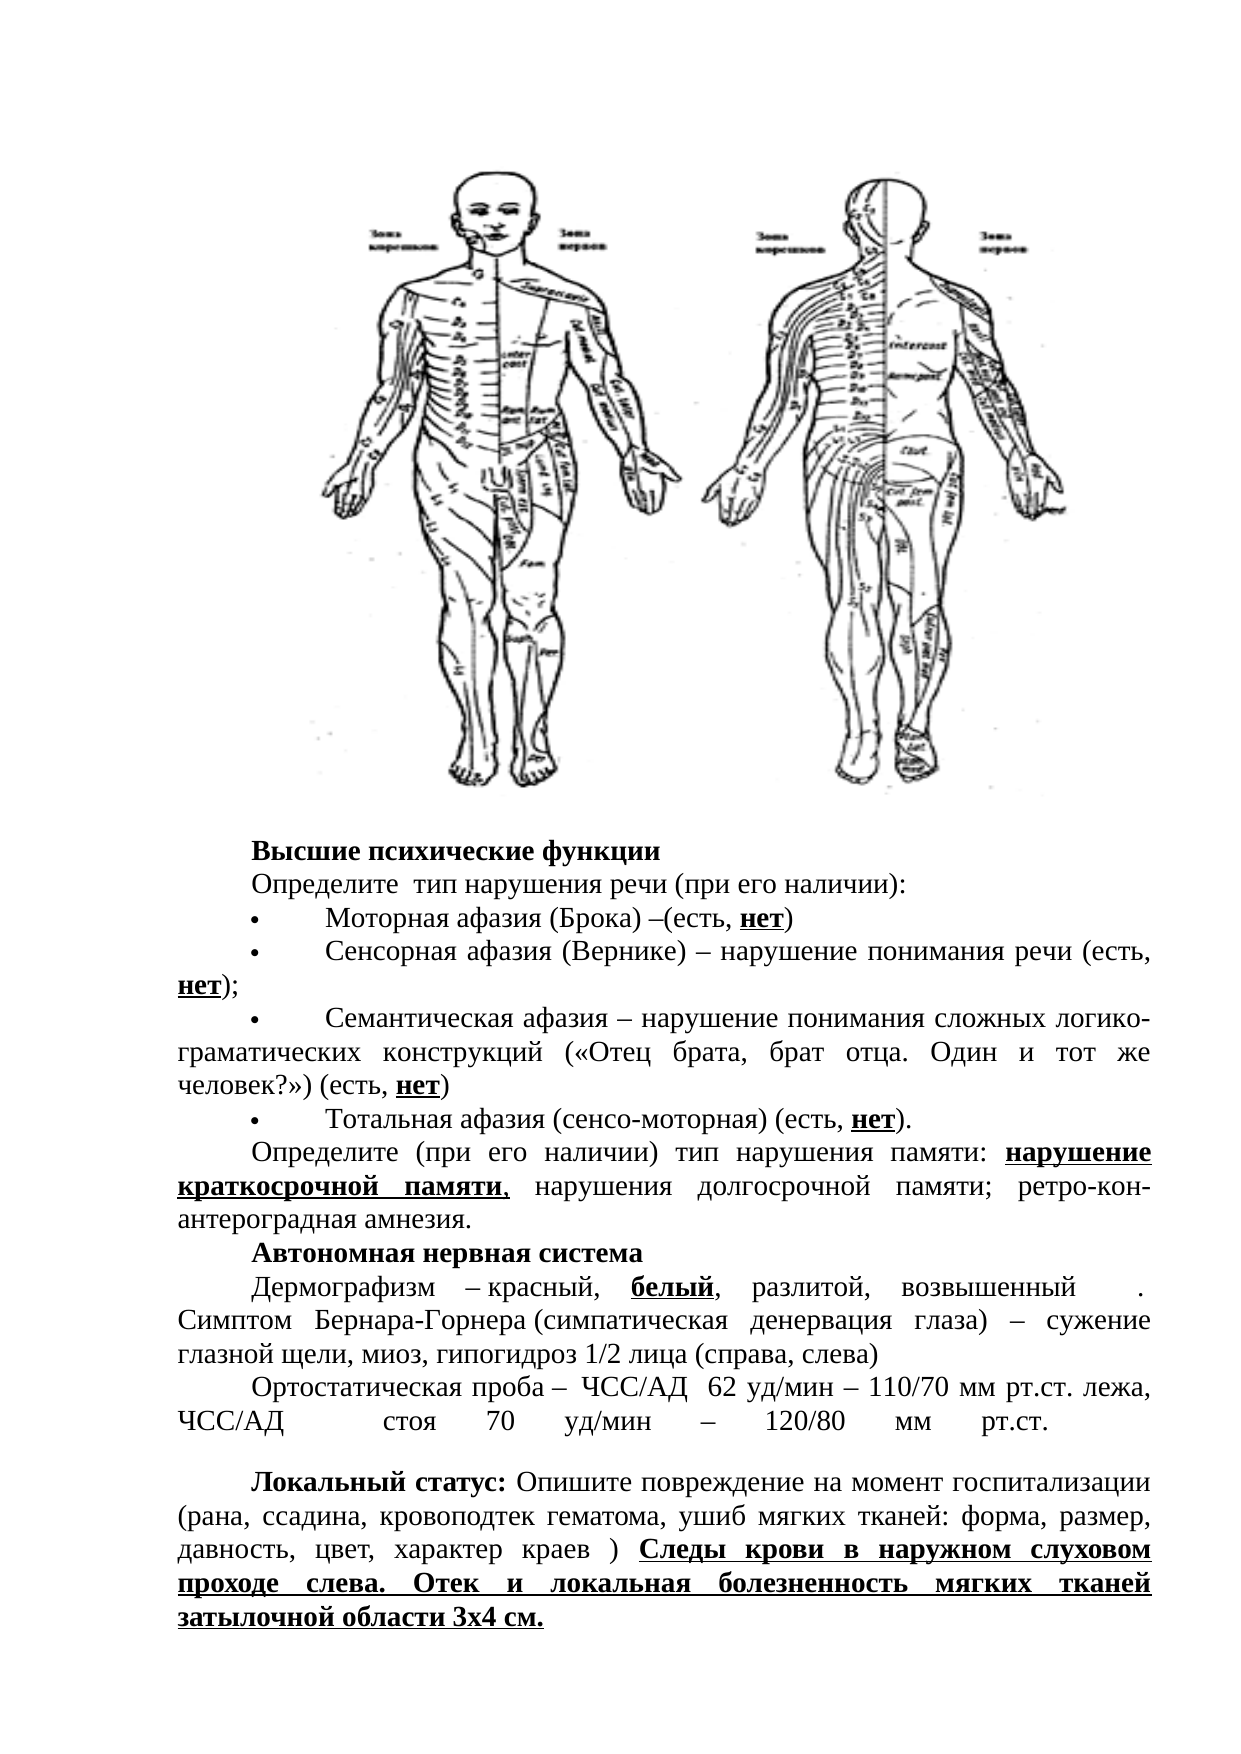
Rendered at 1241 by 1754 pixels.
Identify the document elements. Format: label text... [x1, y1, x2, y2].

text Автономная нервная система [177, 1235, 1152, 1269]
text Дермографизм – красный, белый, разлитой, возвышенный . Симптом Бернара-Горнера (симпатическая денервация глаза) – сужение глазной щели, миоз, гипогидроз 1/2 лица (справа, слева) [177, 1269, 1152, 1369]
list Моторная афазия (Брока) –(есть, нет) [177, 900, 1152, 933]
text Определите (при его наличии) тип нарушения памяти: нарушение краткосрочной памяти, нарушения долгосрочной памяти; ретро-кон-антероградная амнезия. [177, 1134, 1152, 1235]
picture [251, 118, 1146, 833]
text Локальный статус: Опишите повреждение на момент госпитализации (рана, ссадина, кровоподтек гематома, ушиб мягких тканей: форма, размер, давность, цвет, характер краев ) Следы крови в наружном слуховом проходе слева. Отек и локальная болезненность мягких тканей затылочной области 3х4 см. [177, 1595, 1152, 1632]
list Тотальная афазия (сенсо-моторная) (есть, нет). [177, 1101, 1152, 1134]
list Семантическая афазия – нарушение понимания сложных логико-граматических конструкций («Отец брата, брат отца. Один и тот же человек?») (есть, нет) [177, 1000, 1152, 1101]
text Локальный статус: Опишите повреждение на момент госпитализации (рана, ссадина, кровоподтек гематома, ушиб мягких тканей: форма, размер, давность, цвет, характер краев ) Следы крови в наружном слуховом проходе слева. Отек и локальная болезненность мягких тканей затылочной области 3х4 см. [177, 1464, 1152, 1594]
list Сенсорная афазия (Вернике) – нарушение понимания речи (есть, нет); [177, 933, 1152, 1000]
text Ортостатическая проба – ЧСС/АД 62 уд/мин – 110/70 мм рт.ст. лежа, ЧСС/АД стоя 70 уд/мин – 120/80 мм рт.ст. [177, 1369, 1152, 1464]
text Высшие психические функции [177, 833, 1152, 866]
text Определите тип нарушения речи (при его наличии): [177, 866, 1152, 900]
